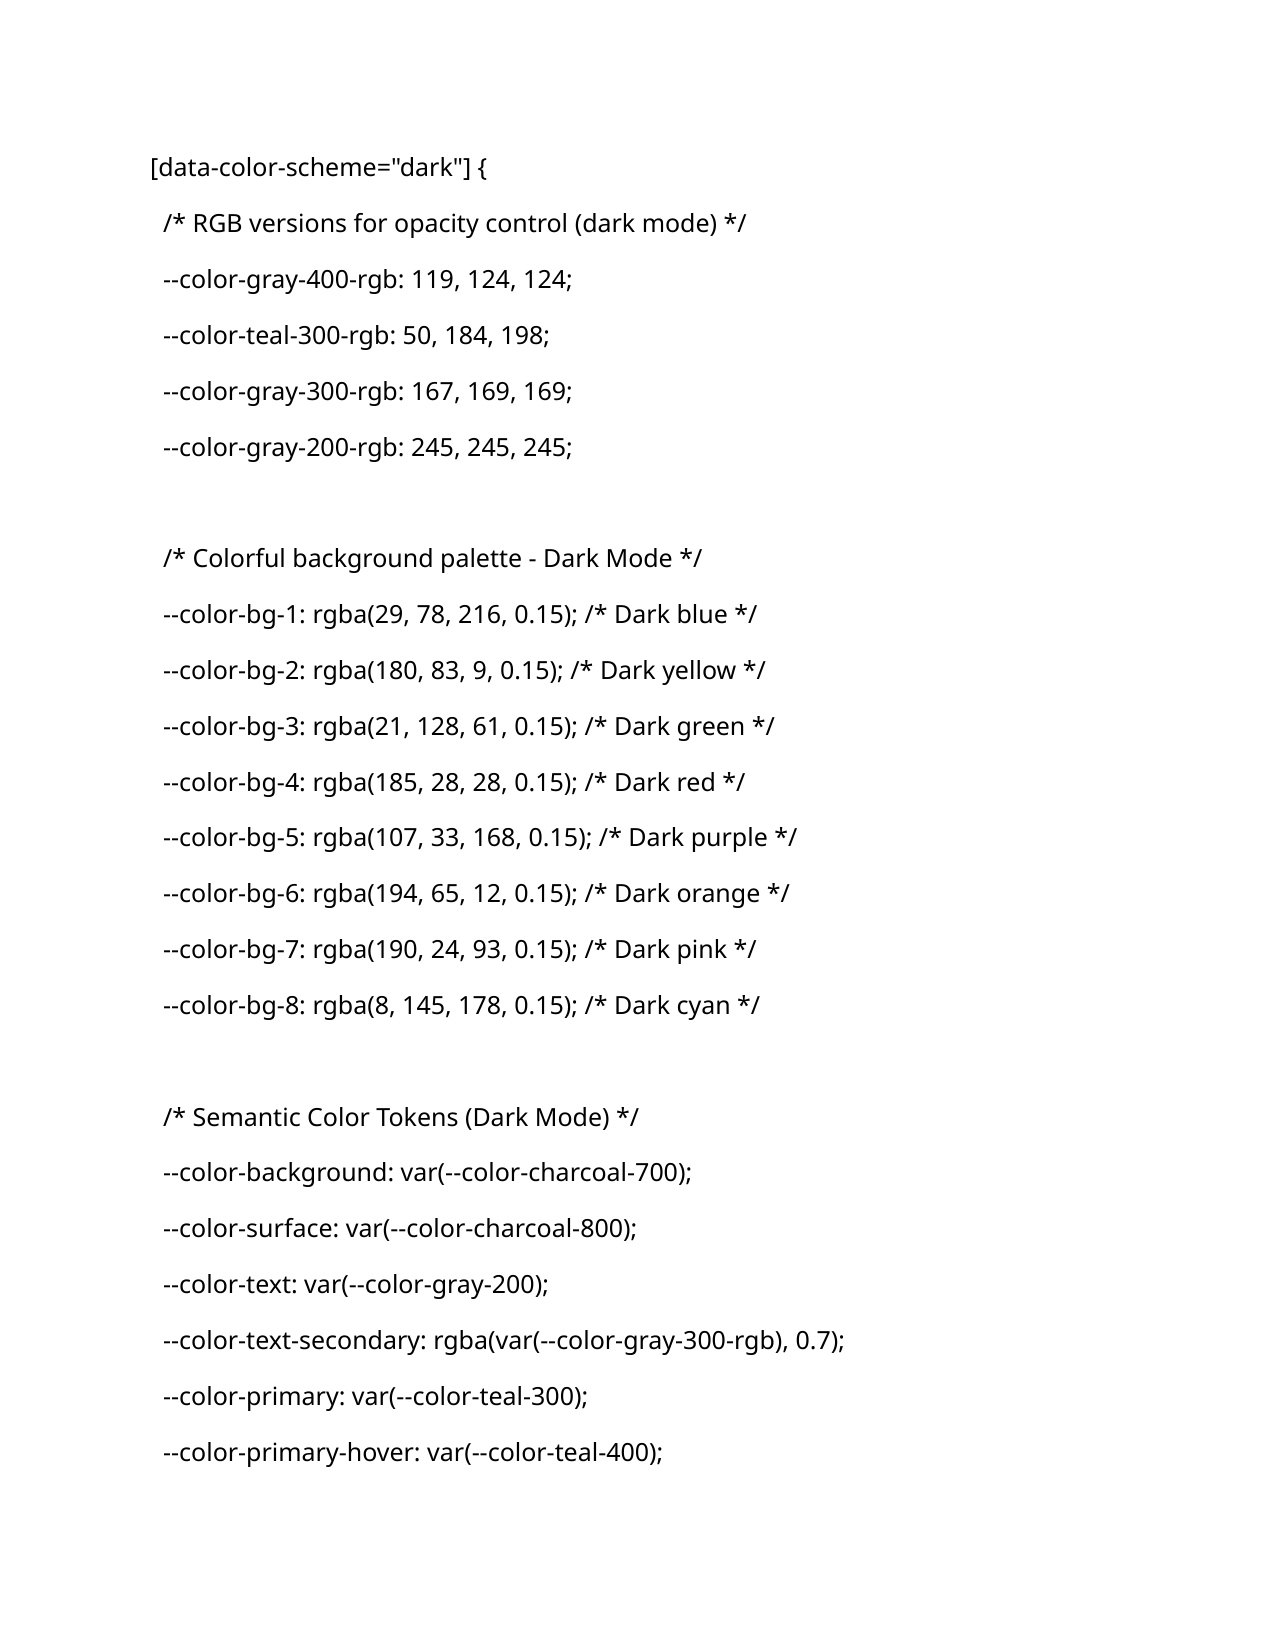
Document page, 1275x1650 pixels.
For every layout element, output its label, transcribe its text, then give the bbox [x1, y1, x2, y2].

text /* Colorful background palette - Dark Mode */ [150, 541, 1125, 575]
text --color-bg-8: rgba(8, 145, 178, 0.15); /* Dark cyan */ [150, 987, 1125, 1022]
text --color-gray-300-rgb: 167, 169, 169; [150, 373, 1125, 407]
text --color-text: var(--color-gray-200); [150, 1267, 1125, 1301]
text --color-surface: var(--color-charcoal-800); [150, 1211, 1125, 1245]
text --color-bg-5: rgba(107, 33, 168, 0.15); /* Dark purple */ [150, 820, 1125, 854]
text --color-gray-400-rgb: 119, 124, 124; [150, 262, 1125, 296]
text --color-bg-2: rgba(180, 83, 9, 0.15); /* Dark yellow */ [150, 652, 1125, 687]
text --color-primary-hover: var(--color-teal-400); [150, 1434, 1125, 1468]
text --color-bg-4: rgba(185, 28, 28, 0.15); /* Dark red */ [150, 764, 1125, 798]
text --color-bg-6: rgba(194, 65, 12, 0.15); /* Dark orange */ [150, 876, 1125, 910]
text --color-bg-1: rgba(29, 78, 216, 0.15); /* Dark blue */ [150, 597, 1125, 631]
text [data-color-scheme="dark"] { [150, 150, 1125, 184]
text --color-bg-7: rgba(190, 24, 93, 0.15); /* Dark pink */ [150, 932, 1125, 966]
text --color-teal-300-rgb: 50, 184, 198; [150, 317, 1125, 352]
text /* RGB versions for opacity control (dark mode) */ [150, 206, 1125, 240]
text --color-bg-3: rgba(21, 128, 61, 0.15); /* Dark green */ [150, 708, 1125, 742]
text --color-text-secondary: rgba(var(--color-gray-300-rgb), 0.7); [150, 1322, 1125, 1357]
text --color-primary: var(--color-teal-300); [150, 1378, 1125, 1412]
text --color-gray-200-rgb: 245, 245, 245; [150, 429, 1125, 463]
text /* Semantic Color Tokens (Dark Mode) */ [150, 1099, 1125, 1133]
text --color-background: var(--color-charcoal-700); [150, 1155, 1125, 1189]
